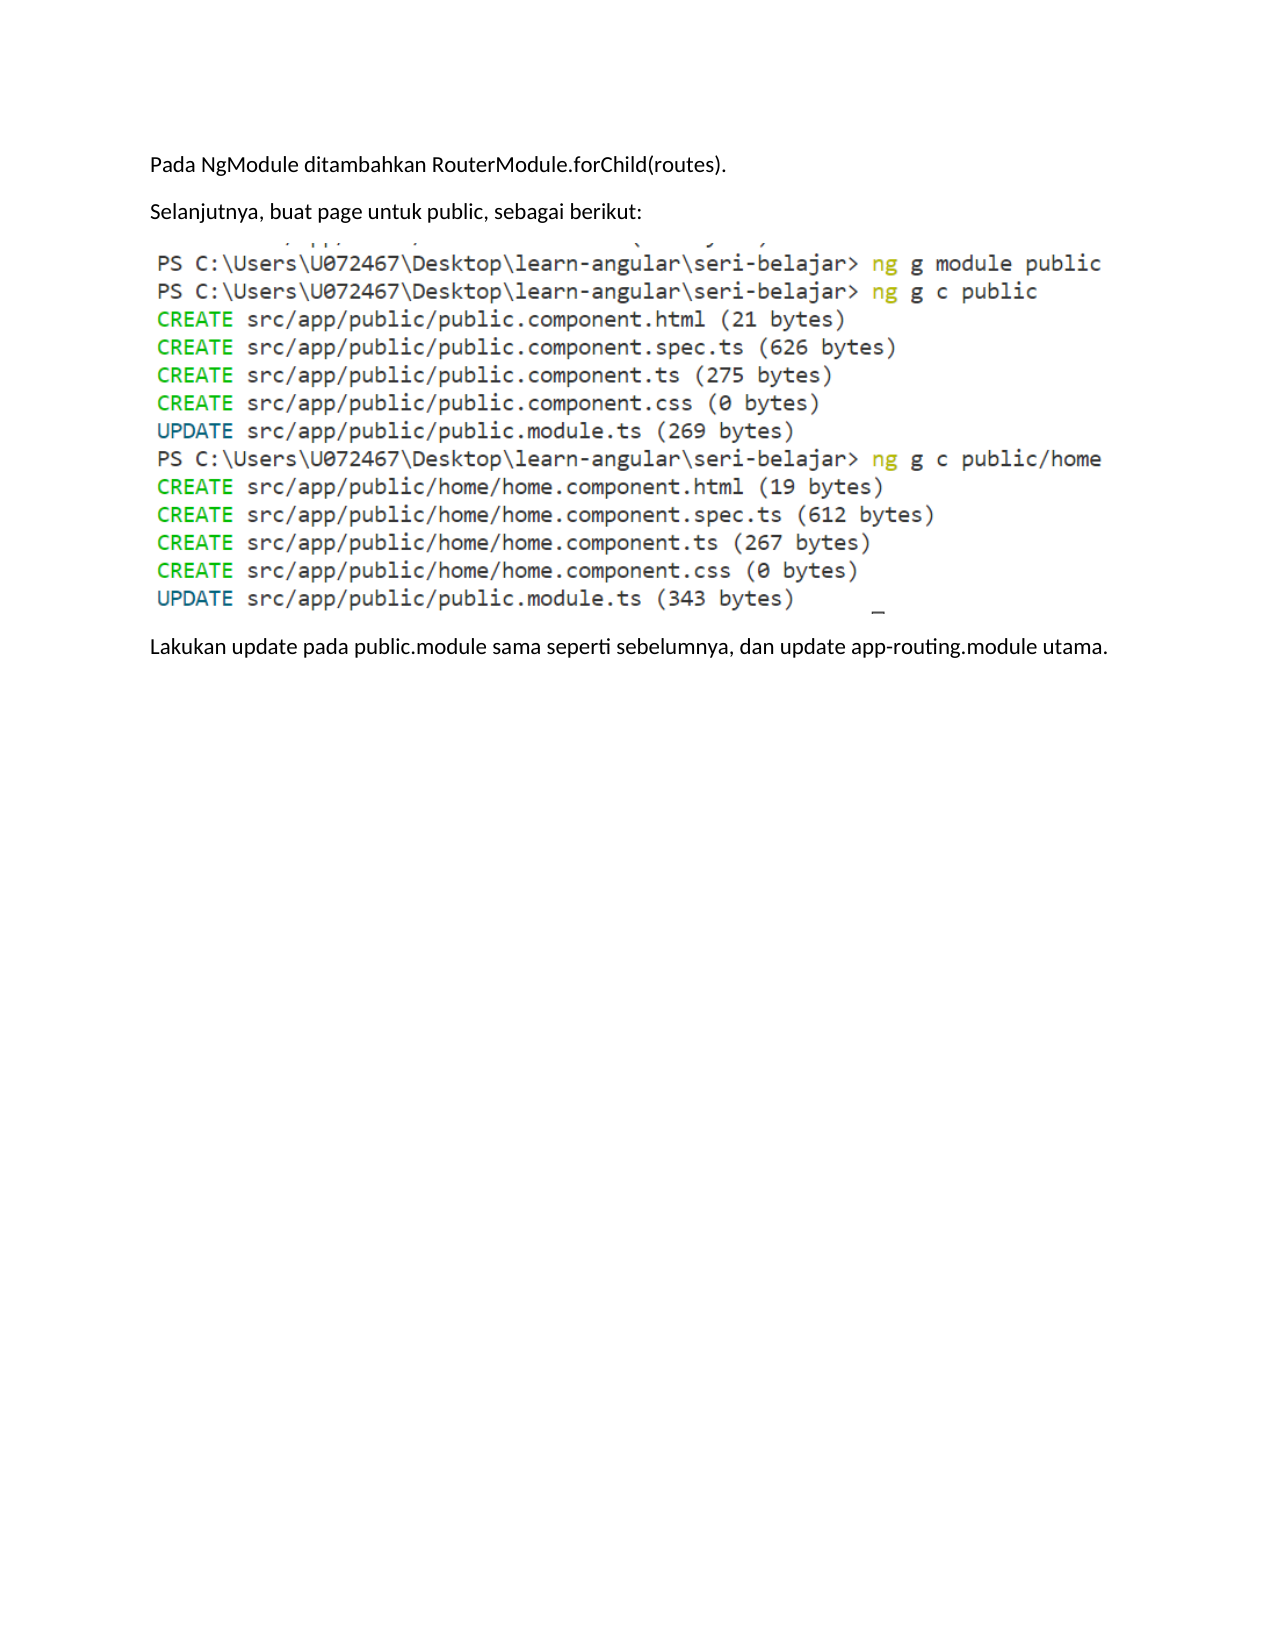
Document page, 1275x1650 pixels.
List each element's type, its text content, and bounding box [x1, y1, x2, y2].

text Pada NgModule ditambahkan RouterModule.forChild(routes). [150, 150, 1125, 178]
picture [150, 243, 1125, 614]
text Lakukan update pada public.module sama seperti sebelumnya, dan update app-routing.module utama. [150, 632, 1125, 660]
text Selanjutnya, buat page untuk public, sebagai berikut: [150, 197, 1125, 225]
